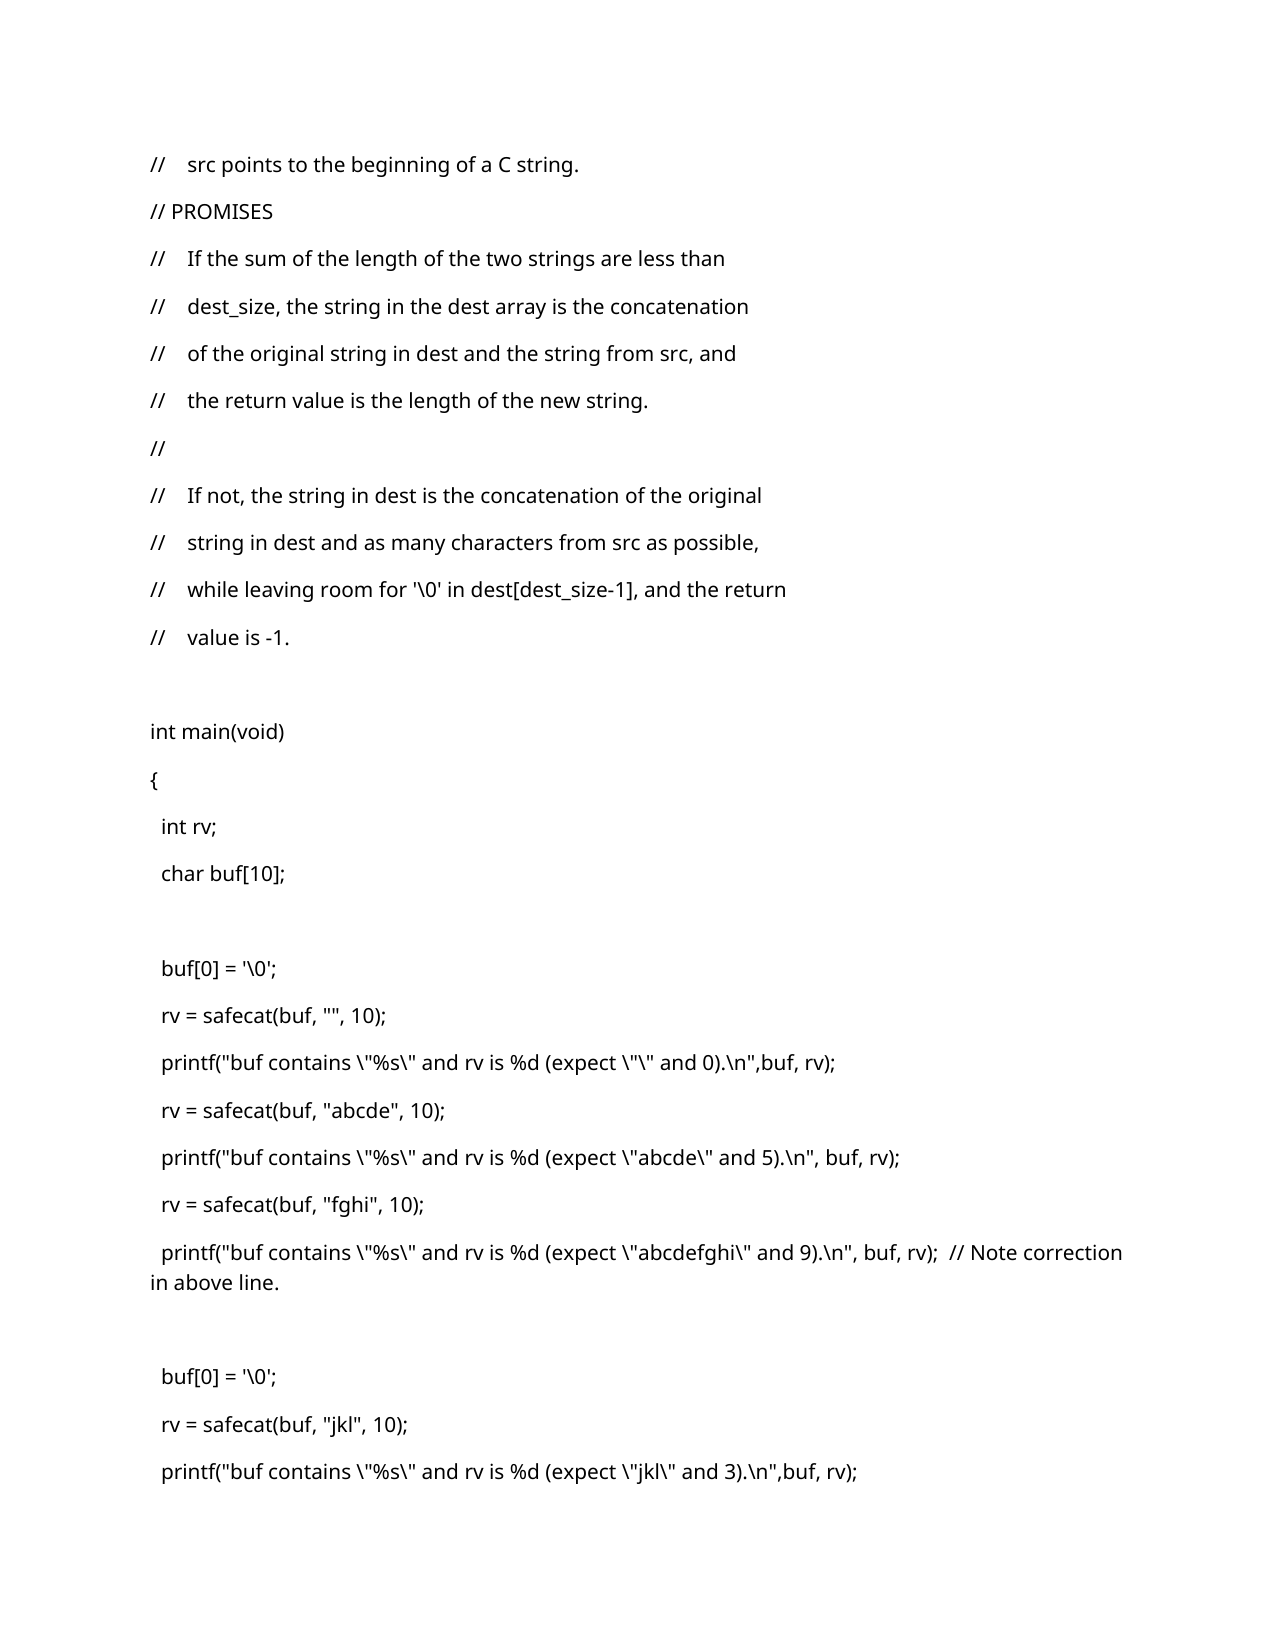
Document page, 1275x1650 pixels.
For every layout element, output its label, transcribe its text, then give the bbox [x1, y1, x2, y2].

text buf[0] = '\0'; [150, 954, 1125, 982]
text // If not, the string in dest is the concatenation of the original [150, 481, 1125, 509]
text rv = safecat(buf, "abcde", 10); [150, 1096, 1125, 1124]
text // [150, 434, 1125, 462]
text // PROMISES [150, 197, 1125, 226]
text rv = safecat(buf, "fghi", 10); [150, 1190, 1125, 1219]
text printf("buf contains \"%s\" and rv is %d (expect \"abcdefghi\" and 9).\n", buf, rv); // Note correction in above line. [150, 1238, 1125, 1297]
text rv = safecat(buf, "jkl", 10); [150, 1410, 1125, 1438]
text buf[0] = '\0'; [150, 1362, 1125, 1391]
text // value is -1. [150, 623, 1125, 651]
text // the return value is the length of the new string. [150, 386, 1125, 415]
text int main(void) [150, 717, 1125, 746]
text rv = safecat(buf, "", 10); [150, 1001, 1125, 1030]
text // src points to the beginning of a C string. [150, 150, 1125, 178]
text // of the original string in dest and the string from src, and [150, 339, 1125, 368]
text printf("buf contains \"%s\" and rv is %d (expect \"jkl\" and 3).\n",buf, rv); [150, 1457, 1125, 1486]
text // dest_size, the string in the dest array is the concatenation [150, 292, 1125, 320]
text // If the sum of the length of the two strings are less than [150, 244, 1125, 273]
text printf("buf contains \"%s\" and rv is %d (expect \"abcde\" and 5).\n", buf, rv); [150, 1143, 1125, 1172]
text // while leaving room for '\0' in dest[dest_size-1], and the return [150, 576, 1125, 604]
text // string in dest and as many characters from src as possible, [150, 528, 1125, 557]
text { [150, 765, 1125, 793]
text printf("buf contains \"%s\" and rv is %d (expect \"\" and 0).\n",buf, rv); [150, 1048, 1125, 1077]
text char buf[10]; [150, 859, 1125, 888]
text int rv; [150, 812, 1125, 841]
